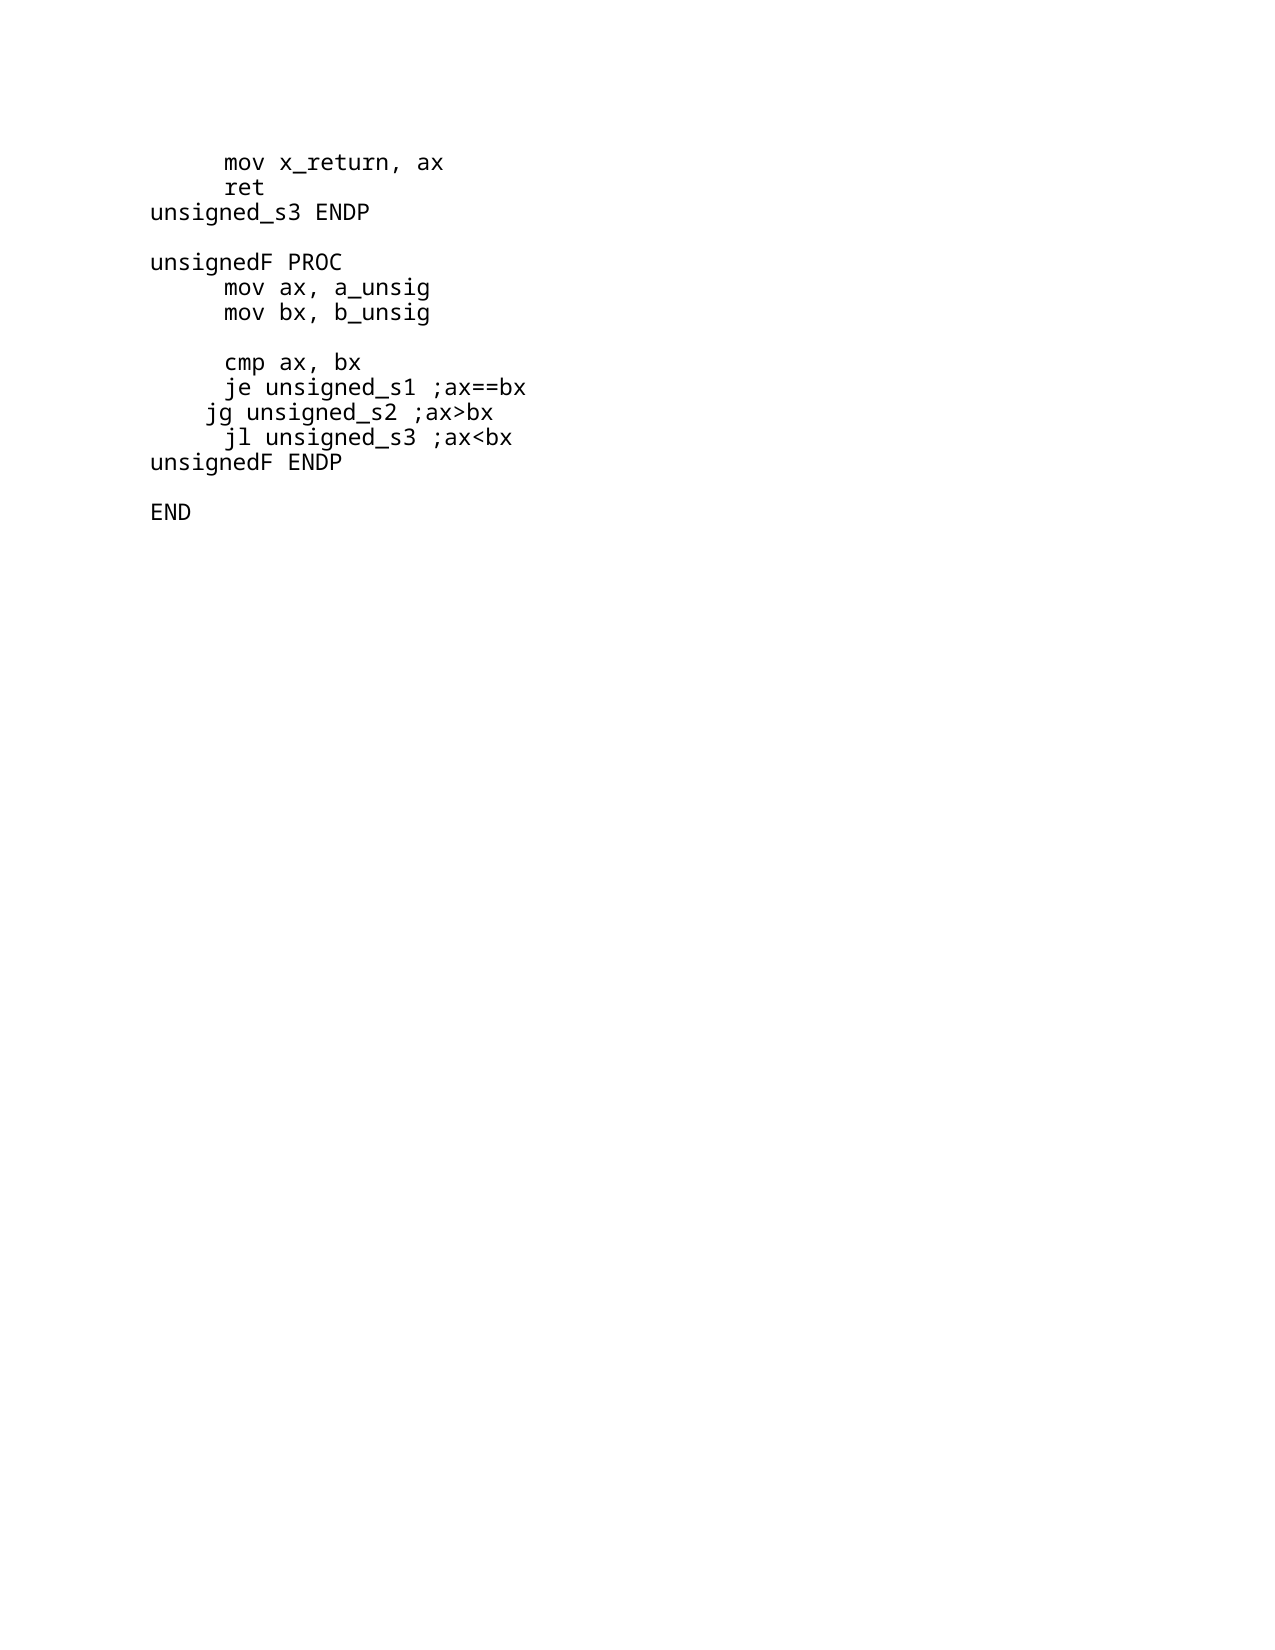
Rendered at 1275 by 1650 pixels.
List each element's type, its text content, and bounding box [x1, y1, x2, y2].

text ret [150, 175, 1125, 200]
text je unsigned_s1 ;ax==bx [150, 375, 1125, 400]
text mov bx, b_unsig [150, 300, 1125, 325]
text mov x_return, ax [150, 150, 1125, 175]
text unsignedF PROC [150, 250, 1125, 275]
text cmp ax, bx [150, 350, 1125, 375]
text jg unsigned_s2 ;ax>bx [150, 400, 1125, 425]
text END [150, 500, 1125, 525]
text jl unsigned_s3 ;ax<bx [150, 425, 1125, 450]
text unsigned_s3 ENDP [150, 200, 1125, 225]
text unsignedF ENDP [150, 450, 1125, 475]
text mov ax, a_unsig [150, 275, 1125, 300]
